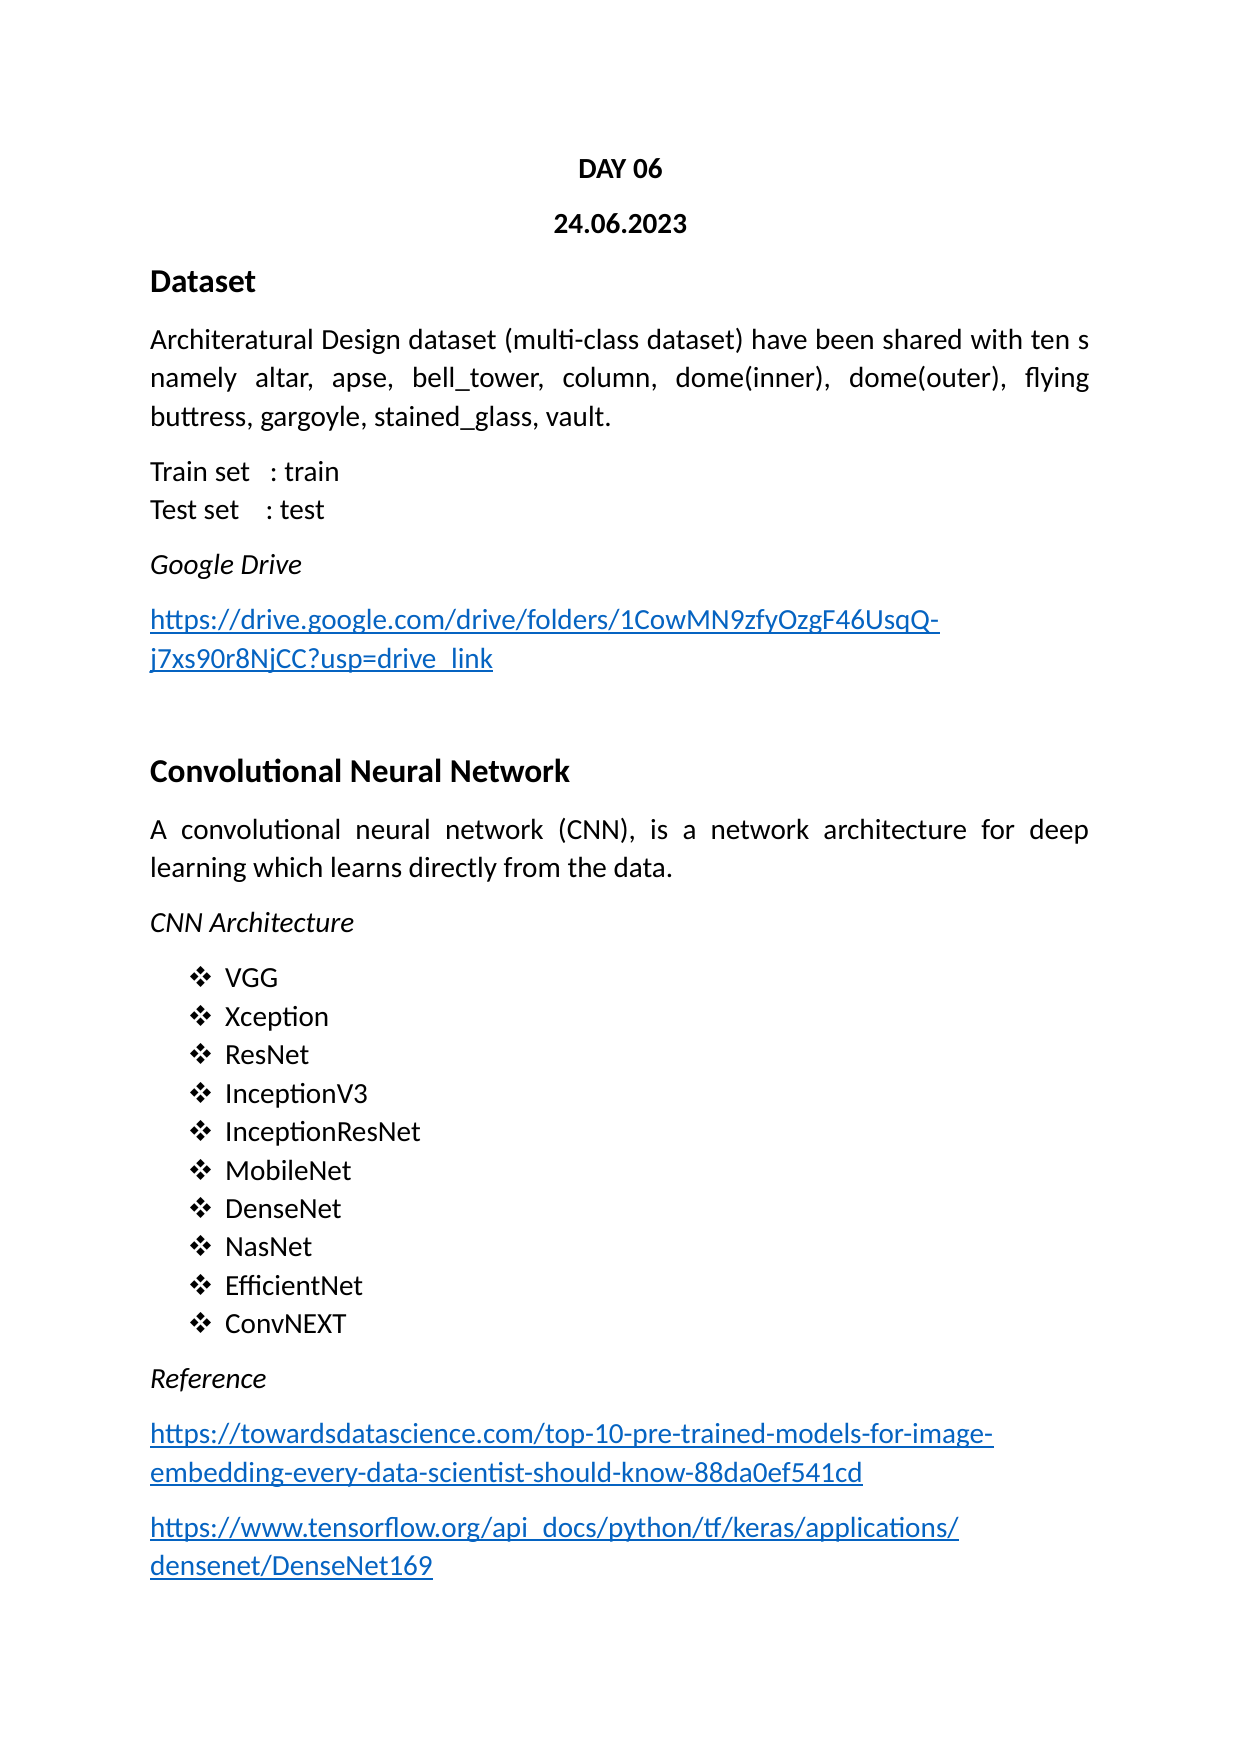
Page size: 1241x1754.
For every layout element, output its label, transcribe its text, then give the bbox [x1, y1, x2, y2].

text A convolutional neural network (CNN), is a network architecture for deep learning which learns directly from the data. [150, 811, 1090, 885]
text Dataset [150, 260, 1090, 301]
list InceptionResNet [187, 1113, 1090, 1149]
list ConvNEXT [187, 1305, 1090, 1341]
text Reference [150, 1360, 1090, 1396]
text CNN Architecture [150, 904, 1090, 940]
text https://towardsdatascience.com/top-10-pre-trained-models-for-image-embedding-every-data-scientist-should-know-88da0ef541cd [150, 1416, 1090, 1489]
list NasNet [187, 1228, 1090, 1264]
text Test set : test [150, 491, 1090, 527]
text https://drive.google.com/drive/folders/1CowMN9zfyOzgF46UsqQ-j7xs90r8NjCC?usp=drive_link [150, 601, 1090, 676]
list MobileNet [187, 1152, 1090, 1187]
list DenseNet [187, 1190, 1090, 1226]
list ResNet [187, 1036, 1090, 1072]
text Google Drive [150, 546, 1090, 582]
list VGG [187, 959, 1090, 995]
text Architeratural Design dataset (multi-class dataset) have been shared with ten s namely altar, apse, bell_tower, column, dome(inner), dome(outer), flying buttress, gargoyle, stained_glass, vault. [150, 321, 1090, 433]
list InceptionV3 [187, 1075, 1090, 1110]
list EfficientNet [187, 1267, 1090, 1302]
text https://www.tensorflow.org/api_docs/python/tf/keras/applications/densenet/DenseNet169 [150, 1509, 1090, 1583]
text Train set : train [150, 453, 1090, 488]
list Xception [187, 998, 1090, 1033]
text DAY 06 [150, 150, 1090, 186]
text Convolutional Neural Network [150, 750, 1090, 791]
text 24.06.2023 [150, 205, 1090, 241]
